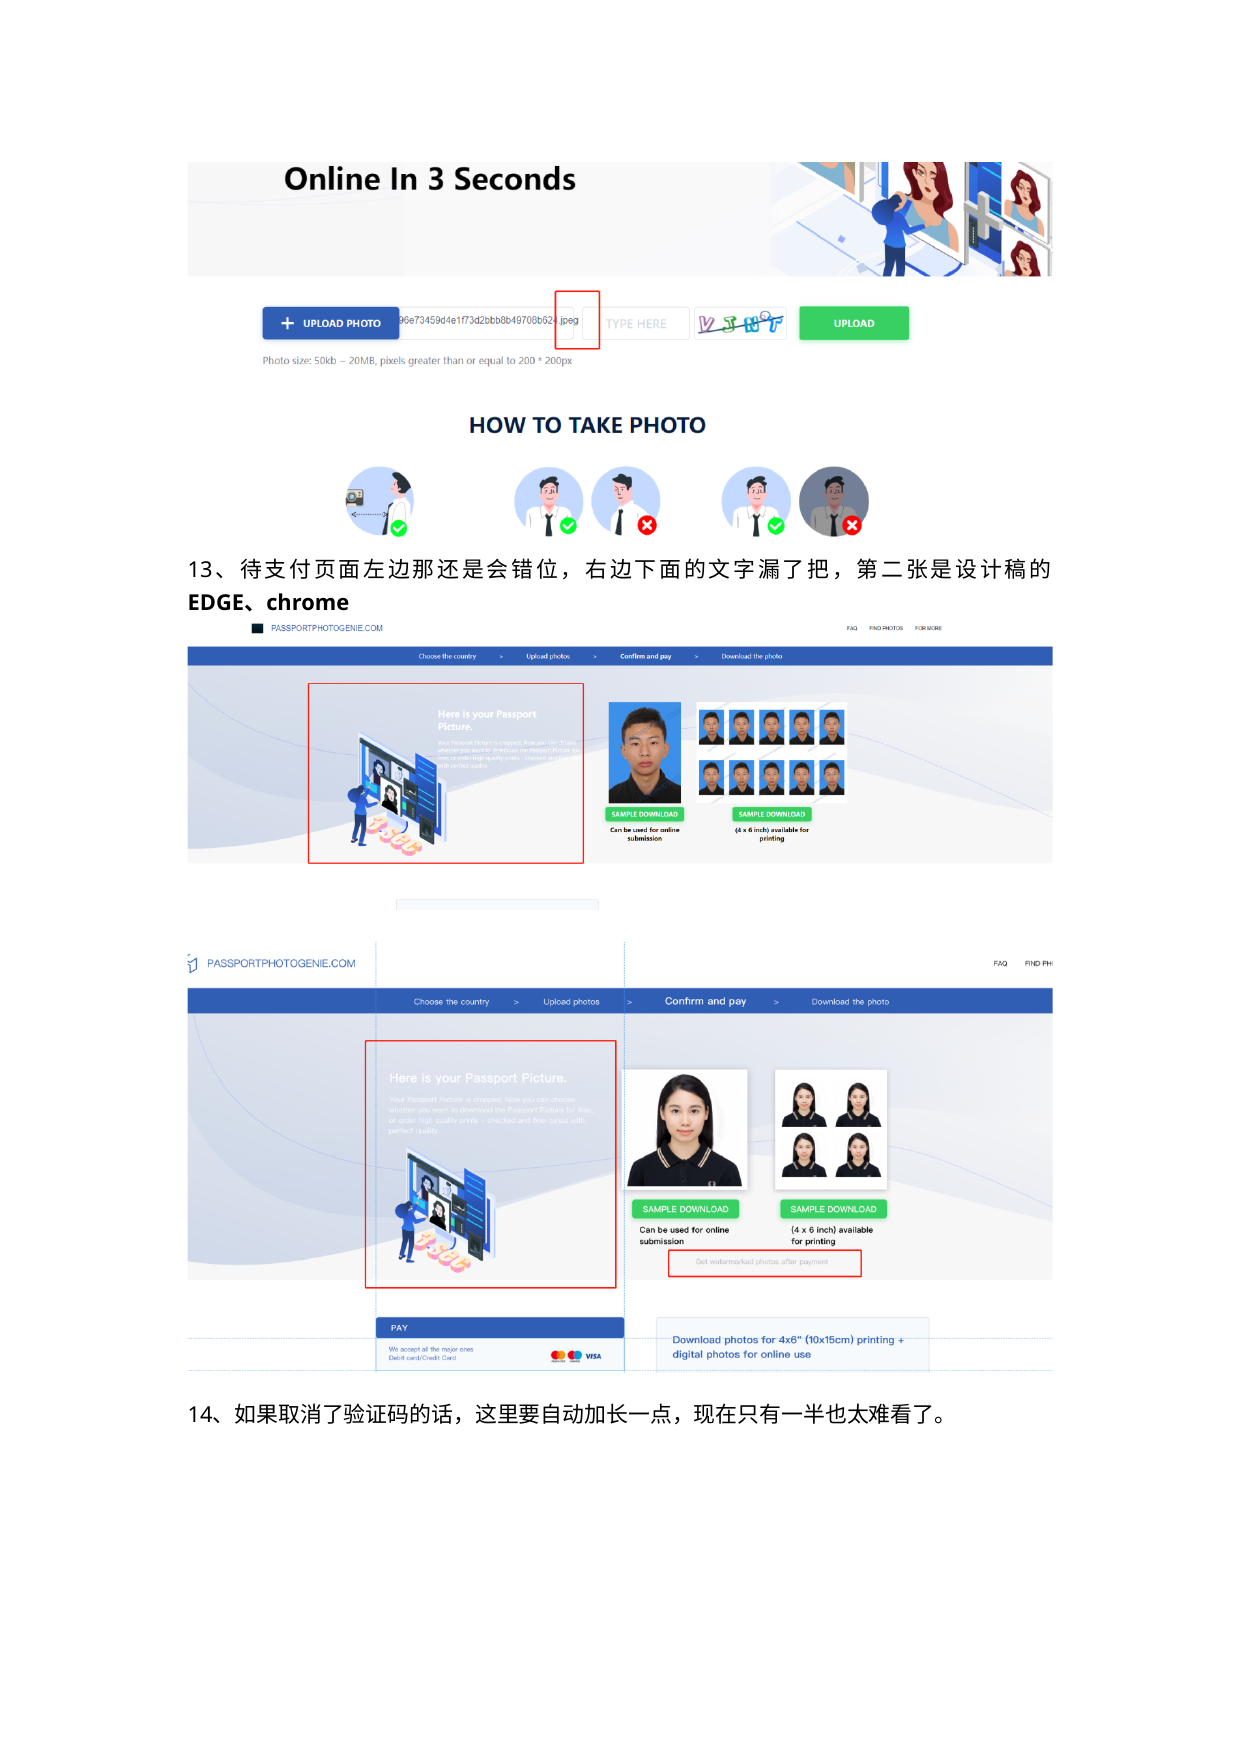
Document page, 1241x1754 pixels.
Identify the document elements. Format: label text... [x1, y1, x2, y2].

picture [187, 617, 1053, 910]
text 13、待支付页面左边那还是会错位，右边下面的文字漏了把，第二张是设计稿的EDGE、chrome [187, 552, 1053, 617]
picture [187, 162, 1053, 546]
text 14、如果取消了验证码的话，这里要自动加长一点，现在只有一半也太难看了。 [187, 1397, 1053, 1429]
picture [187, 942, 1053, 1373]
